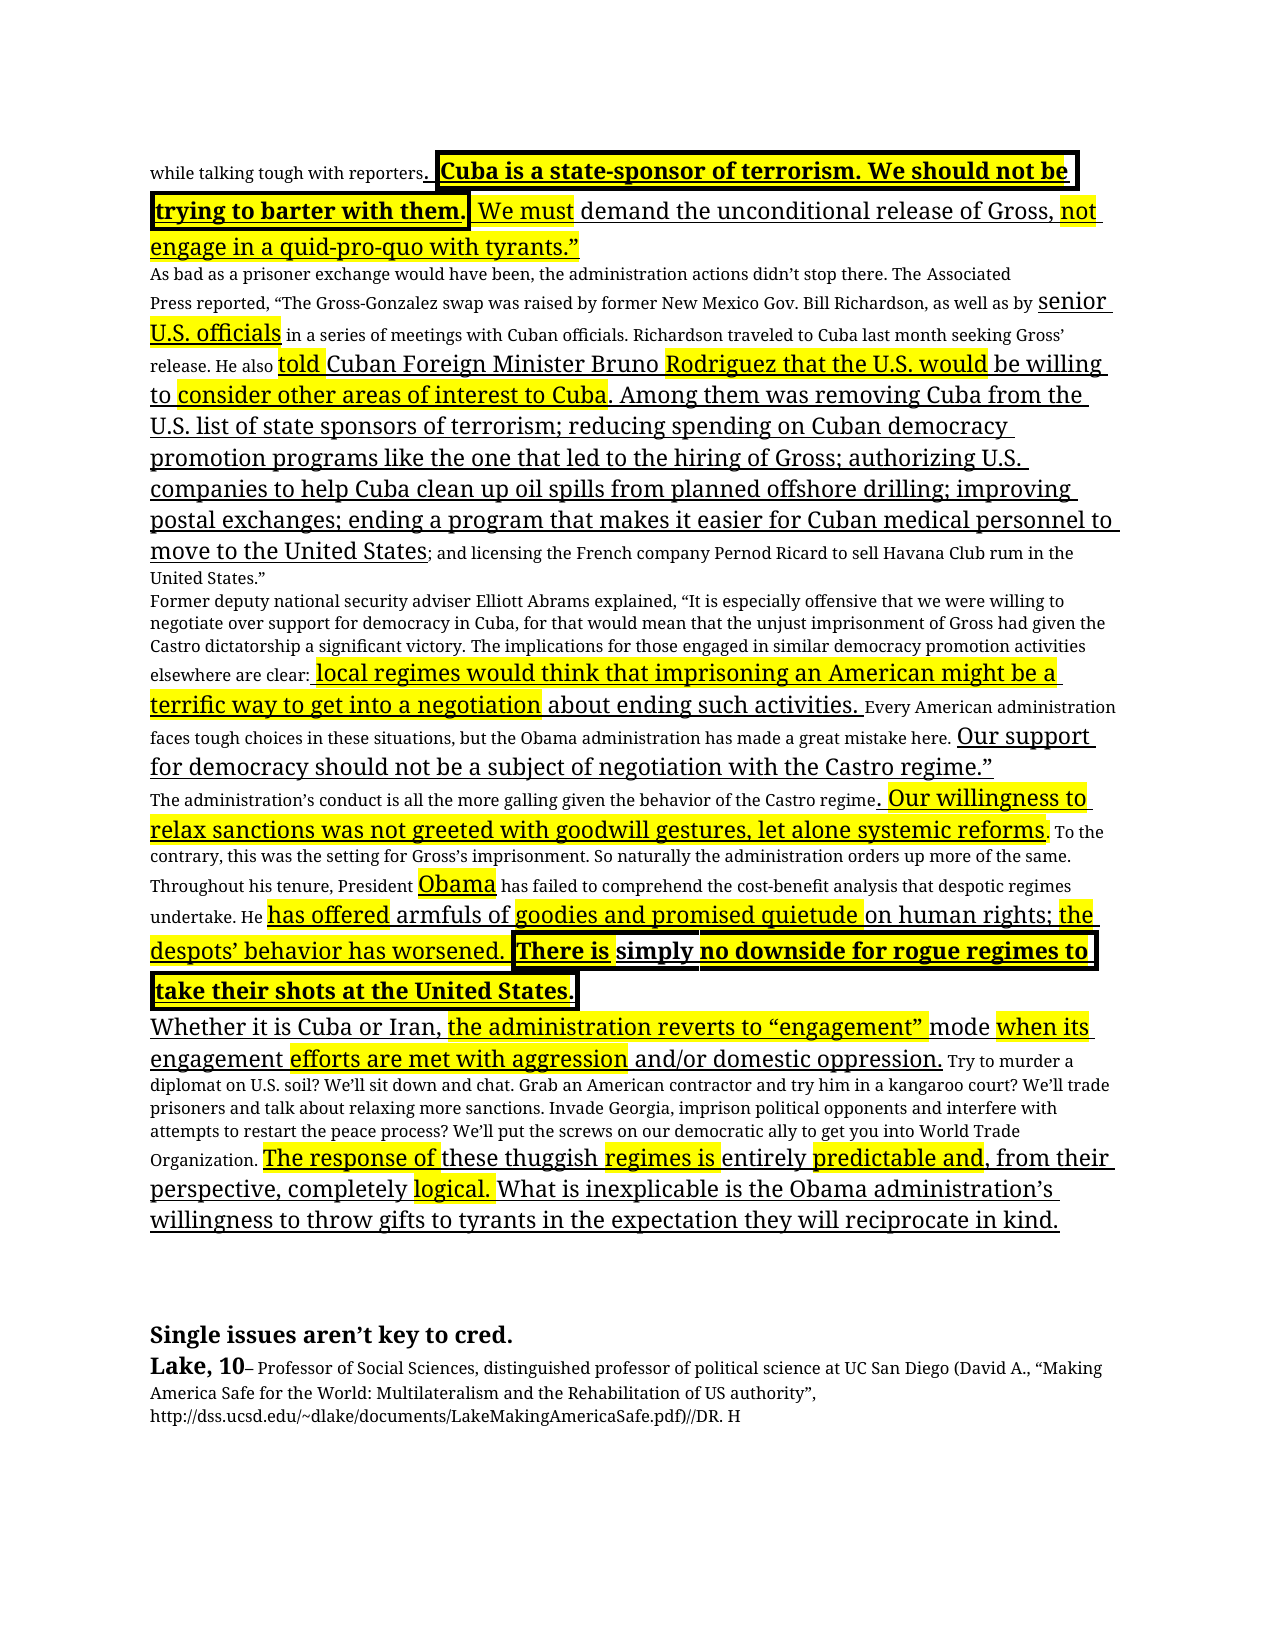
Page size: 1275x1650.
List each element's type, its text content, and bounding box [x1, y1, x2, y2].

text Throughout his tenure, President Obama has failed to comprehend the cost-benefit analysis that despotic regimes undertake. He has offered armfuls of goodies and promised quietude on human rights; the despots’ behavior has worsened. There is simply no downside for rogue regimes to take their shots at the United States. [150, 867, 1125, 1011]
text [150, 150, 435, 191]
text Single issues aren’t key to cred. [150, 1319, 1125, 1350]
text Lake, 10– Professor of Social Sciences, distinguished professor of political science at UC San Diego (David A., “Making America Safe for the World: Multilateralism and the Rehabilitation of US authority”, http://dss.ucsd.edu/~dlake/documents/LakeMakingAmericaSafe.pdf)//DR. H [150, 1350, 1125, 1427]
text Former deputy national security adviser Elliott Abrams explained, “It is especially offensive that we were willing to negotiate over support for democracy in Cuba, for that would mean that the unjust imprisonment of Gross had given the Castro dictatorship a significant victory. The implications for those engaged in similar democracy promotion activities elsewhere are clear: local regimes would think that imprisoning an American might be a terrific way to get into a negotiation about ending such activities. Every American administration faces tough choices in these situations, but the Obama administration has made a great mistake here. Our support for democracy should not be a subject of negotiation with the Castro regime.” [150, 589, 1125, 782]
text Whether it is Cuba or Iran, the administration reverts to “engagement” mode when its engagement efforts are met with aggression and/or domestic oppression. Try to murder a diplomat on U.S. soil? We’ll sit down and chat. Grab an American contractor and try him in a kangaroo court? We’ll trade prisoners and talk about relaxing more sanctions. Invade Georgia, imprison political opponents and interfere with attempts to restart the peace process? We’ll put the screws on our democratic ally to get you into World Trade Organization. The response of these thuggish regimes is entirely predictable and, from their perspective, completely logical. What is inexplicable is the Obama administration’s willingness to throw gifts to tyrants in the expectation they will reciprocate in kind. [150, 1011, 1125, 1236]
text As bad as a prisoner exchange would have been, the administration actions didn’t stop there. The Associated Press reported, “The Gross-Gonzalez swap was raised by former New Mexico Gov. Bill Richardson, as well as by senior U.S. officials in a series of meetings with Cuban officials. Richardson traveled to Cuba last month seeking Gross’ release. He also told Cuban Foreign Minister Bruno Rodriguez that the U.S. would be willing to consider other areas of interest to Cuba. Among them was removing Cuba from the U.S. list of state sponsors of terrorism; reducing spending on Cuban democracy promotion programs like the one that led to the hiring of Gross; authorizing U.S. companies to help Cuba clean up oil spills from planned offshore drilling; improving postal exchanges; ending a program that makes it easier for Cuban medical personnel to move to the United States; and licensing the French company Pernod Ricard to sell Havana Club rum in the United States.” [150, 262, 1125, 589]
text The administration’s conduct is all the more galling given the behavior of the Castro regime. Our willingness to relax sanctions was not greeted with goodwill gestures, let alone systemic reforms. To the contrary, this was the setting for Gross’s imprisonment. So naturally the administration orders up more of the same. [150, 782, 1125, 867]
